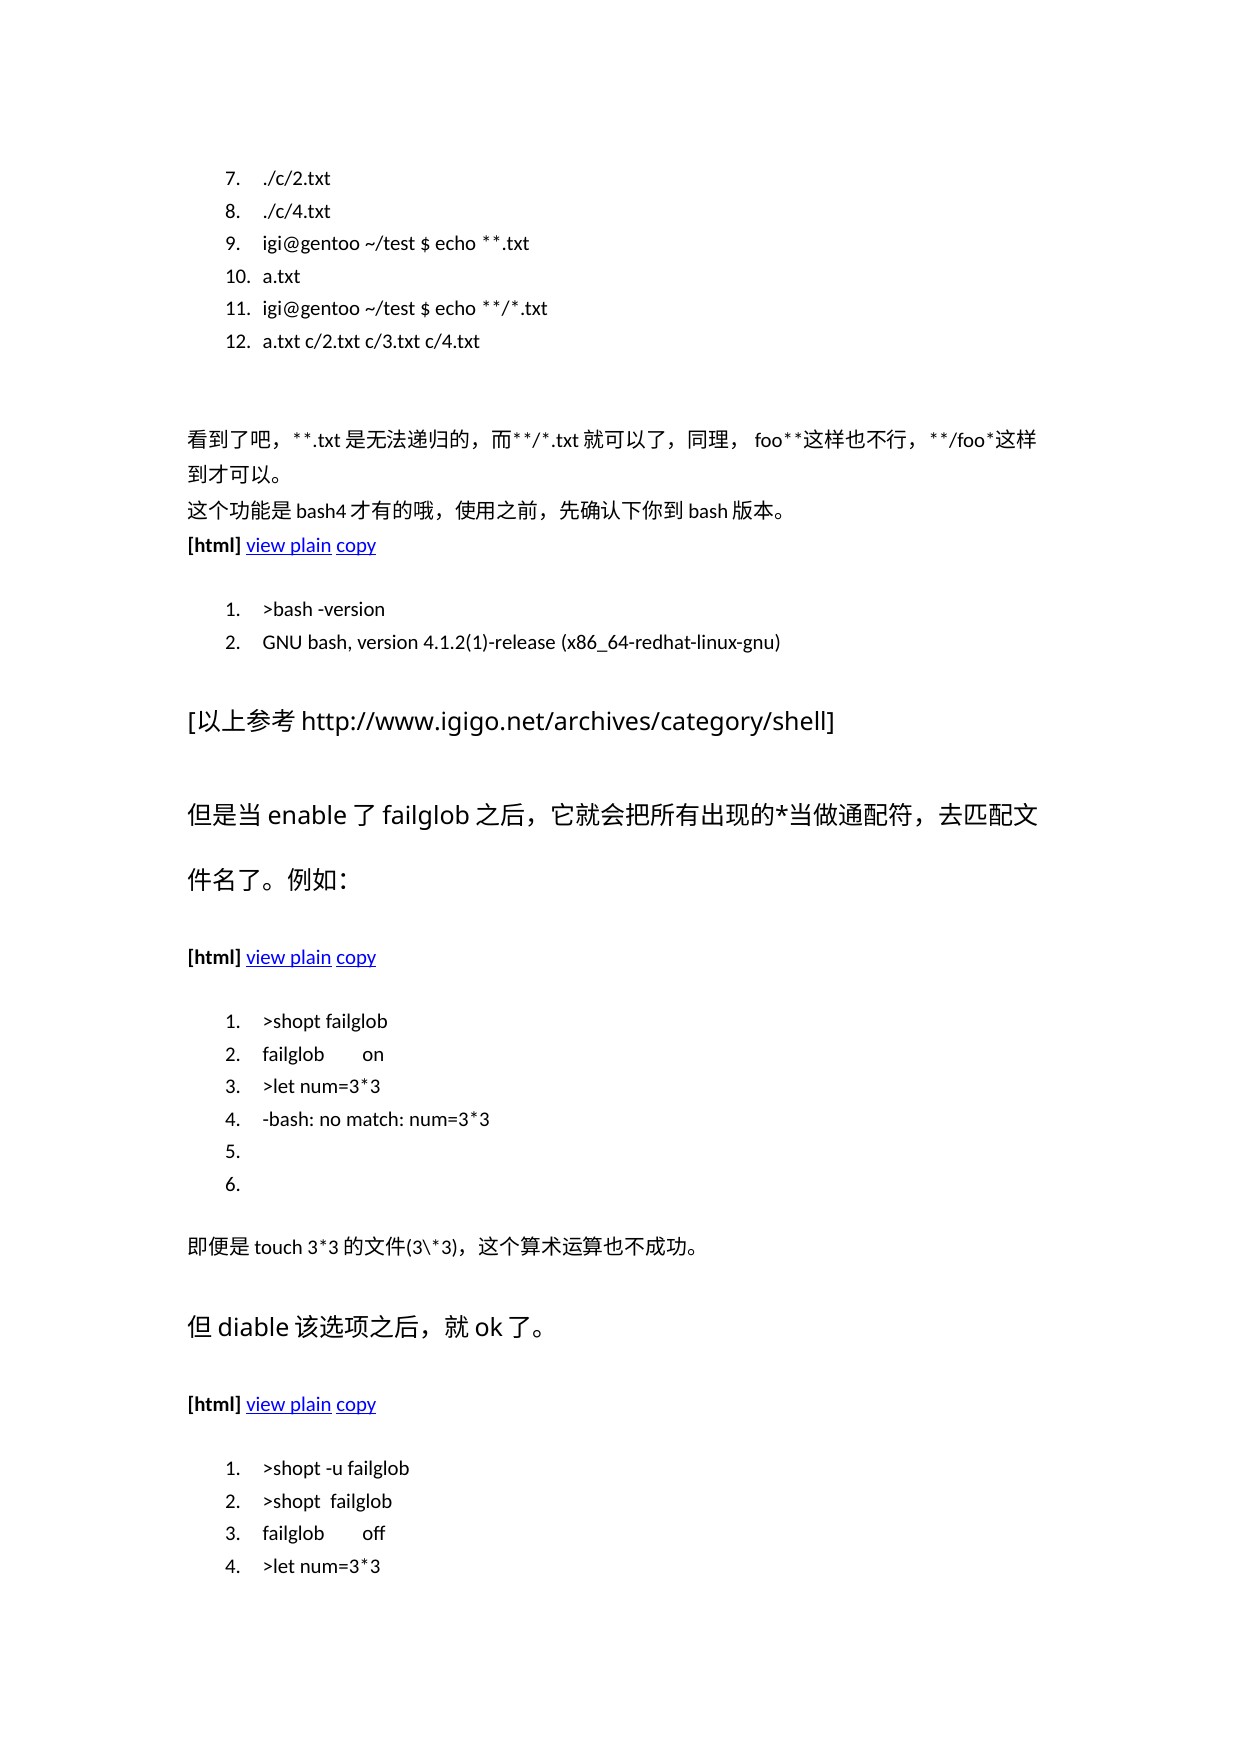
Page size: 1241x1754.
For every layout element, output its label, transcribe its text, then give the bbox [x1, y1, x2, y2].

list >let num=3*3 [225, 1549, 1053, 1582]
list a.txt [225, 259, 1053, 292]
text 但是当enable了failglob之后，它就会把所有出现的*当做通配符，去匹配文件名了。例如： [187, 781, 1053, 911]
list failglob off [225, 1517, 1053, 1549]
text [html] view plain copy [187, 941, 1053, 973]
list GNU bash, version 4.1.2(1)-release (x86_64-redhat-linux-gnu) [225, 626, 1053, 658]
list ./c/2.txt [225, 162, 1053, 194]
list igi@gentoo ~/test $ echo **/*.txt [225, 292, 1053, 324]
list a.txt c/2.txt c/3.txt c/4.txt [225, 324, 1053, 357]
list igi@gentoo ~/test $ echo **.txt [225, 227, 1053, 259]
text [html] view plain copy [187, 529, 1053, 561]
list >shopt -u failglob [225, 1452, 1053, 1484]
list >let num=3*3 [225, 1070, 1053, 1102]
list >bash -version [225, 593, 1053, 626]
text [以上参考http://www.igigo.net/archives/category/shell] [187, 687, 1053, 752]
list >shopt failglob [225, 1005, 1053, 1037]
list ./c/4.txt [225, 194, 1053, 227]
text [html] view plain copy [187, 1388, 1053, 1420]
list -bash: no match: num=3*3 [225, 1102, 1053, 1135]
text 即便是touch 3*3的文件(3\*3)，这个算术运算也不成功。 [187, 1229, 1053, 1261]
text 但diable该选项之后，就ok了。 [187, 1293, 1053, 1358]
list >shopt failglob [225, 1484, 1053, 1517]
list failglob on [225, 1037, 1053, 1070]
text 看到了吧，**.txt是无法递归的，而**/*.txt就可以了，同理， foo**这样也不行，**/foo*这样到才可以。 这个功能是bash4才有的哦，使用之前，先确认下你到bash版本。 [187, 386, 1053, 526]
